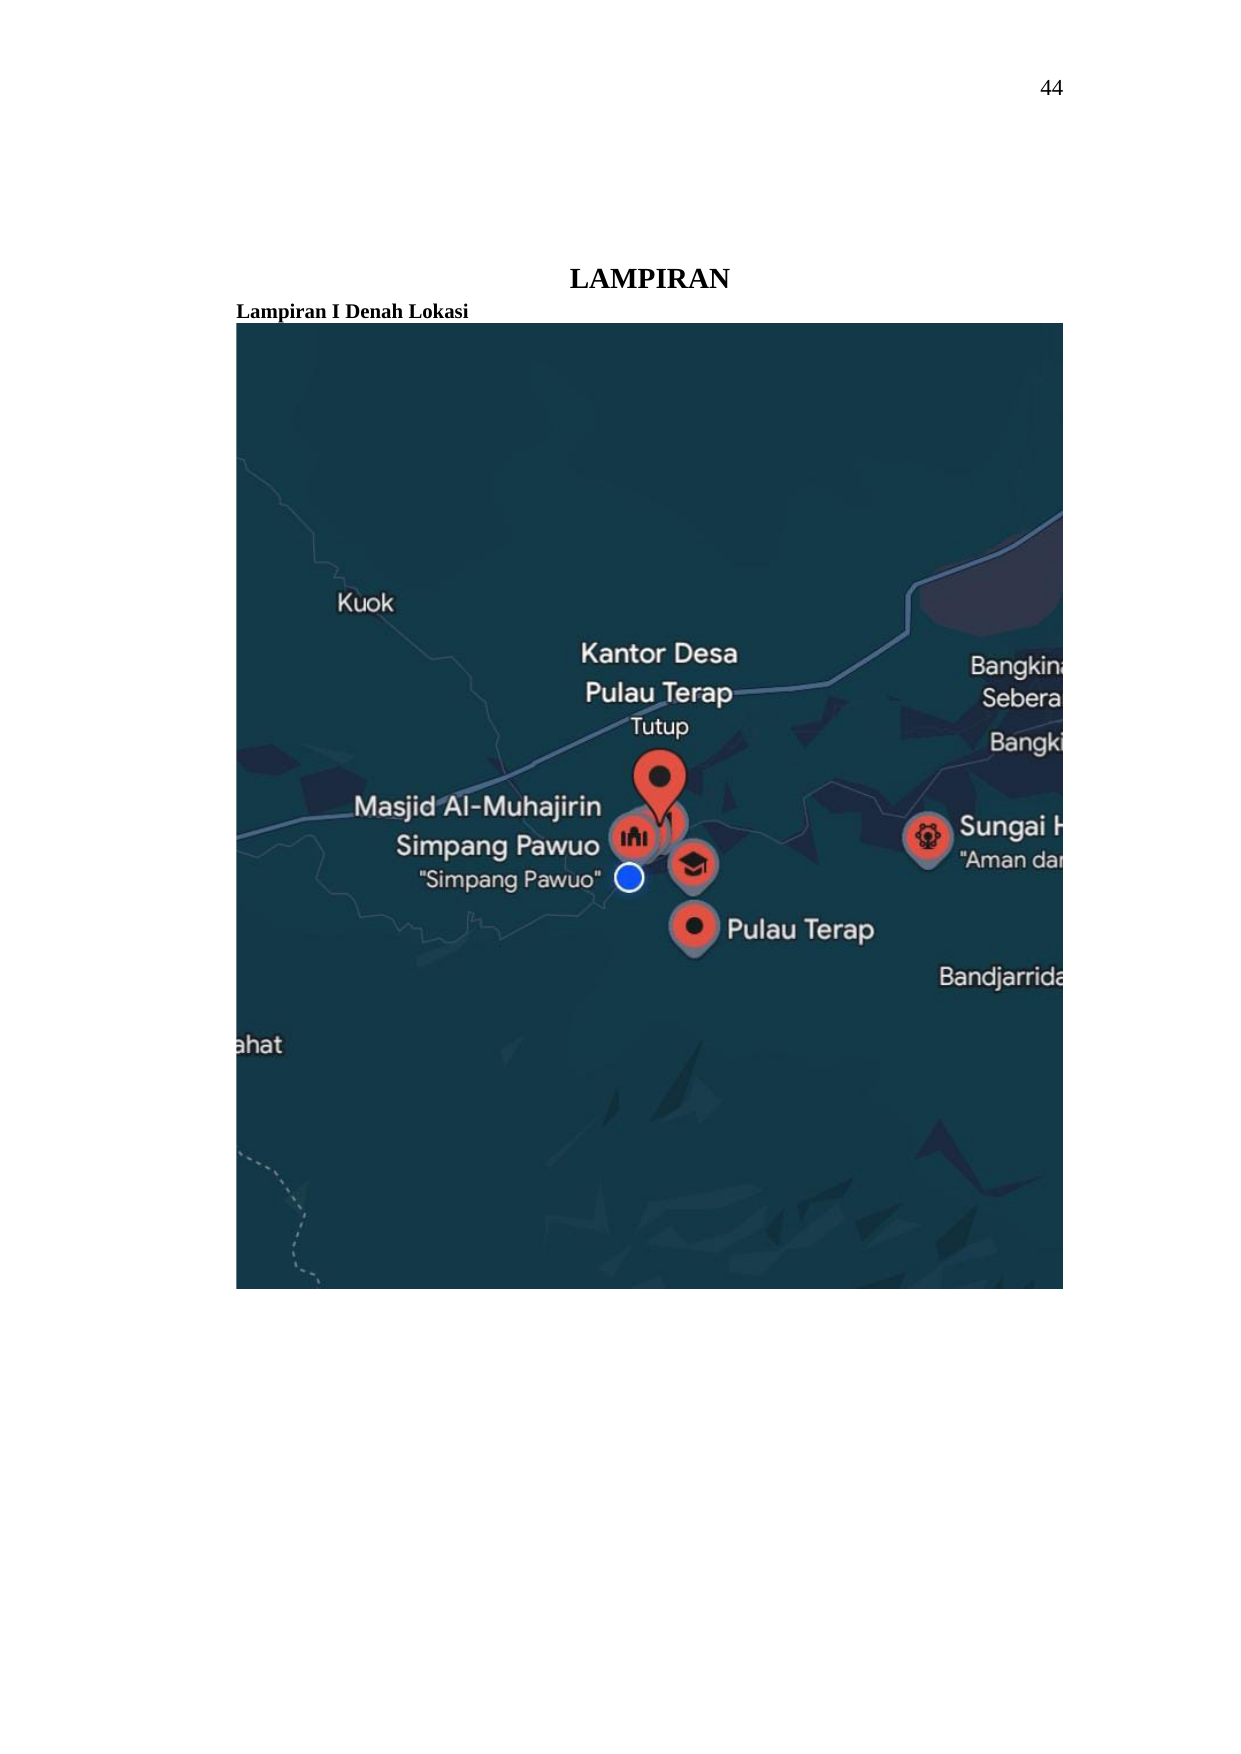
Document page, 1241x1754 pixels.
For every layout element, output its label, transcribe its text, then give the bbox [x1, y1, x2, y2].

subtitle Lampiran I Denah Lokasi [236, 299, 1063, 323]
subtitle LAMPIRAN [236, 261, 1063, 295]
picture [236, 323, 1063, 1289]
